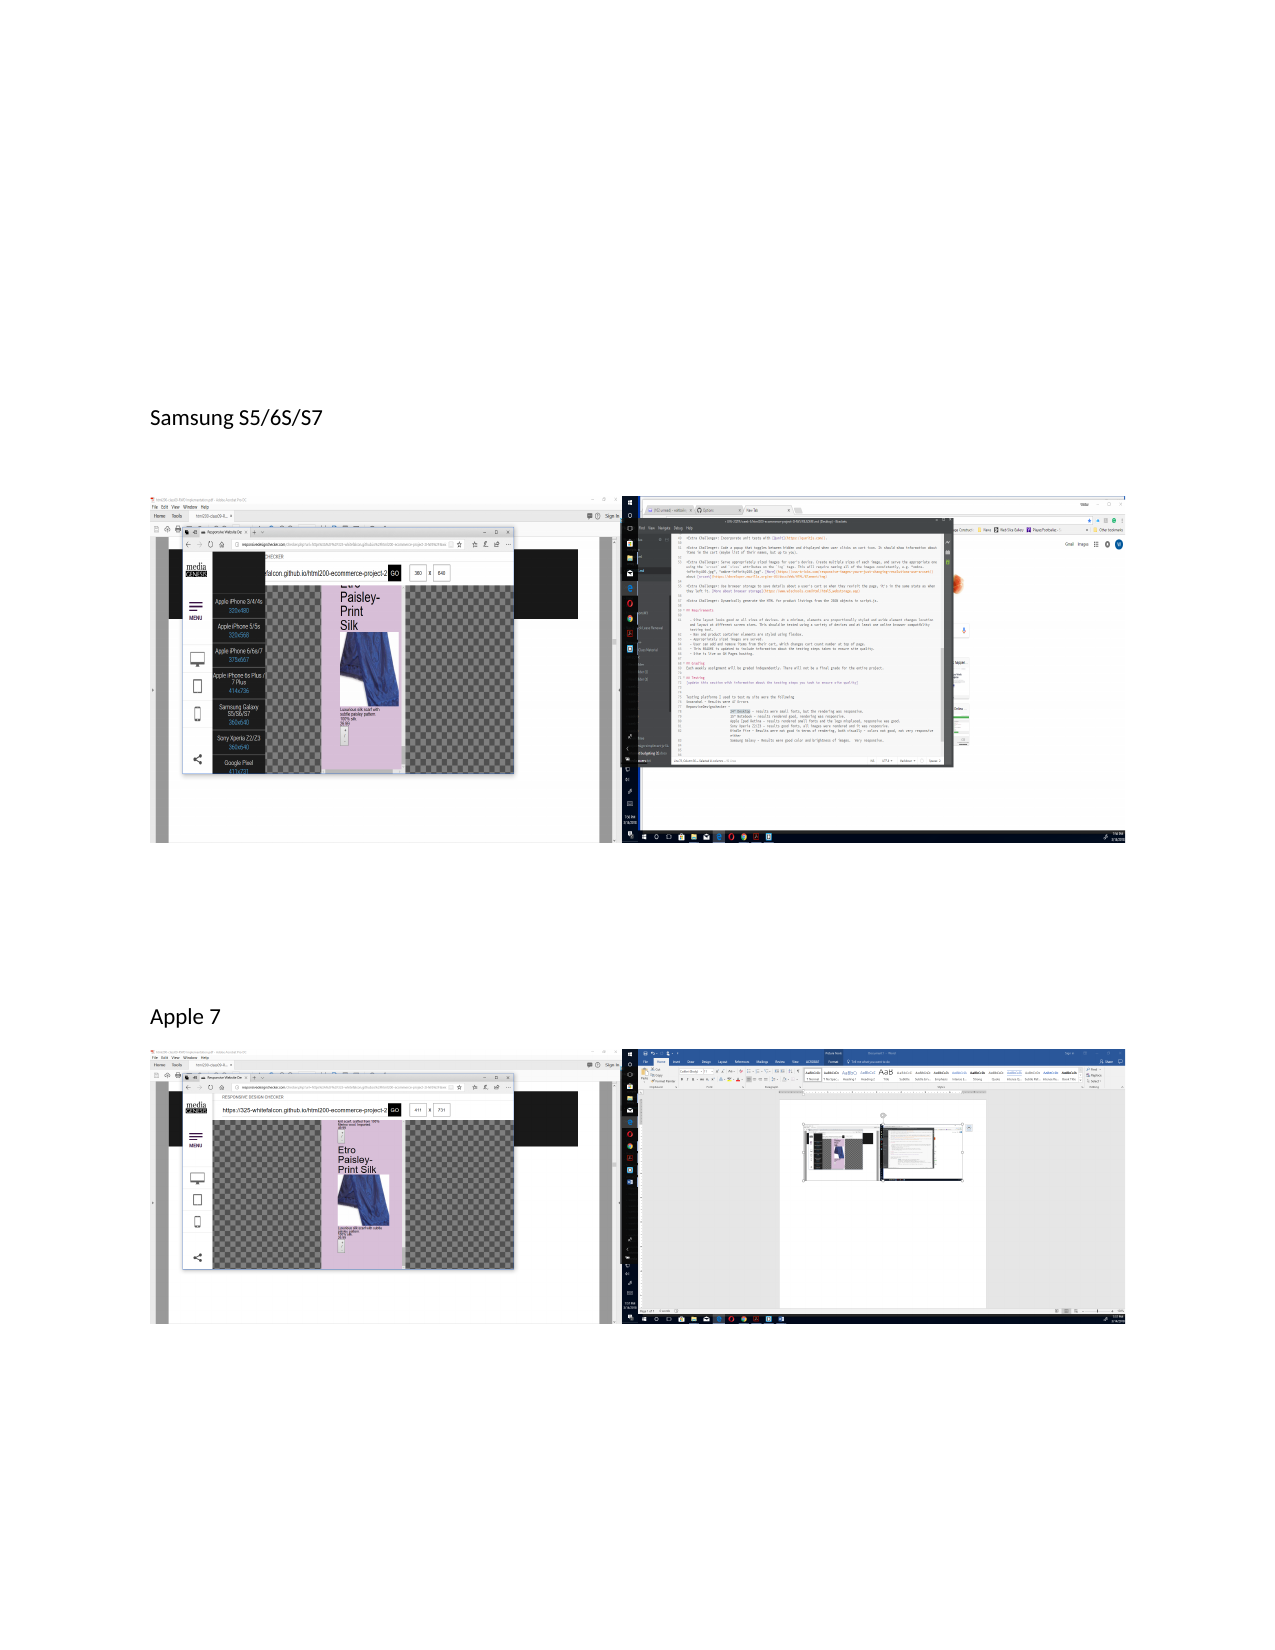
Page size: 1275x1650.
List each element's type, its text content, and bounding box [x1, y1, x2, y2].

text Samsung S5/6S/S7 [150, 403, 1125, 431]
picture [150, 1049, 1125, 1324]
text Apple 7 [150, 1002, 1125, 1031]
picture [150, 496, 1125, 843]
